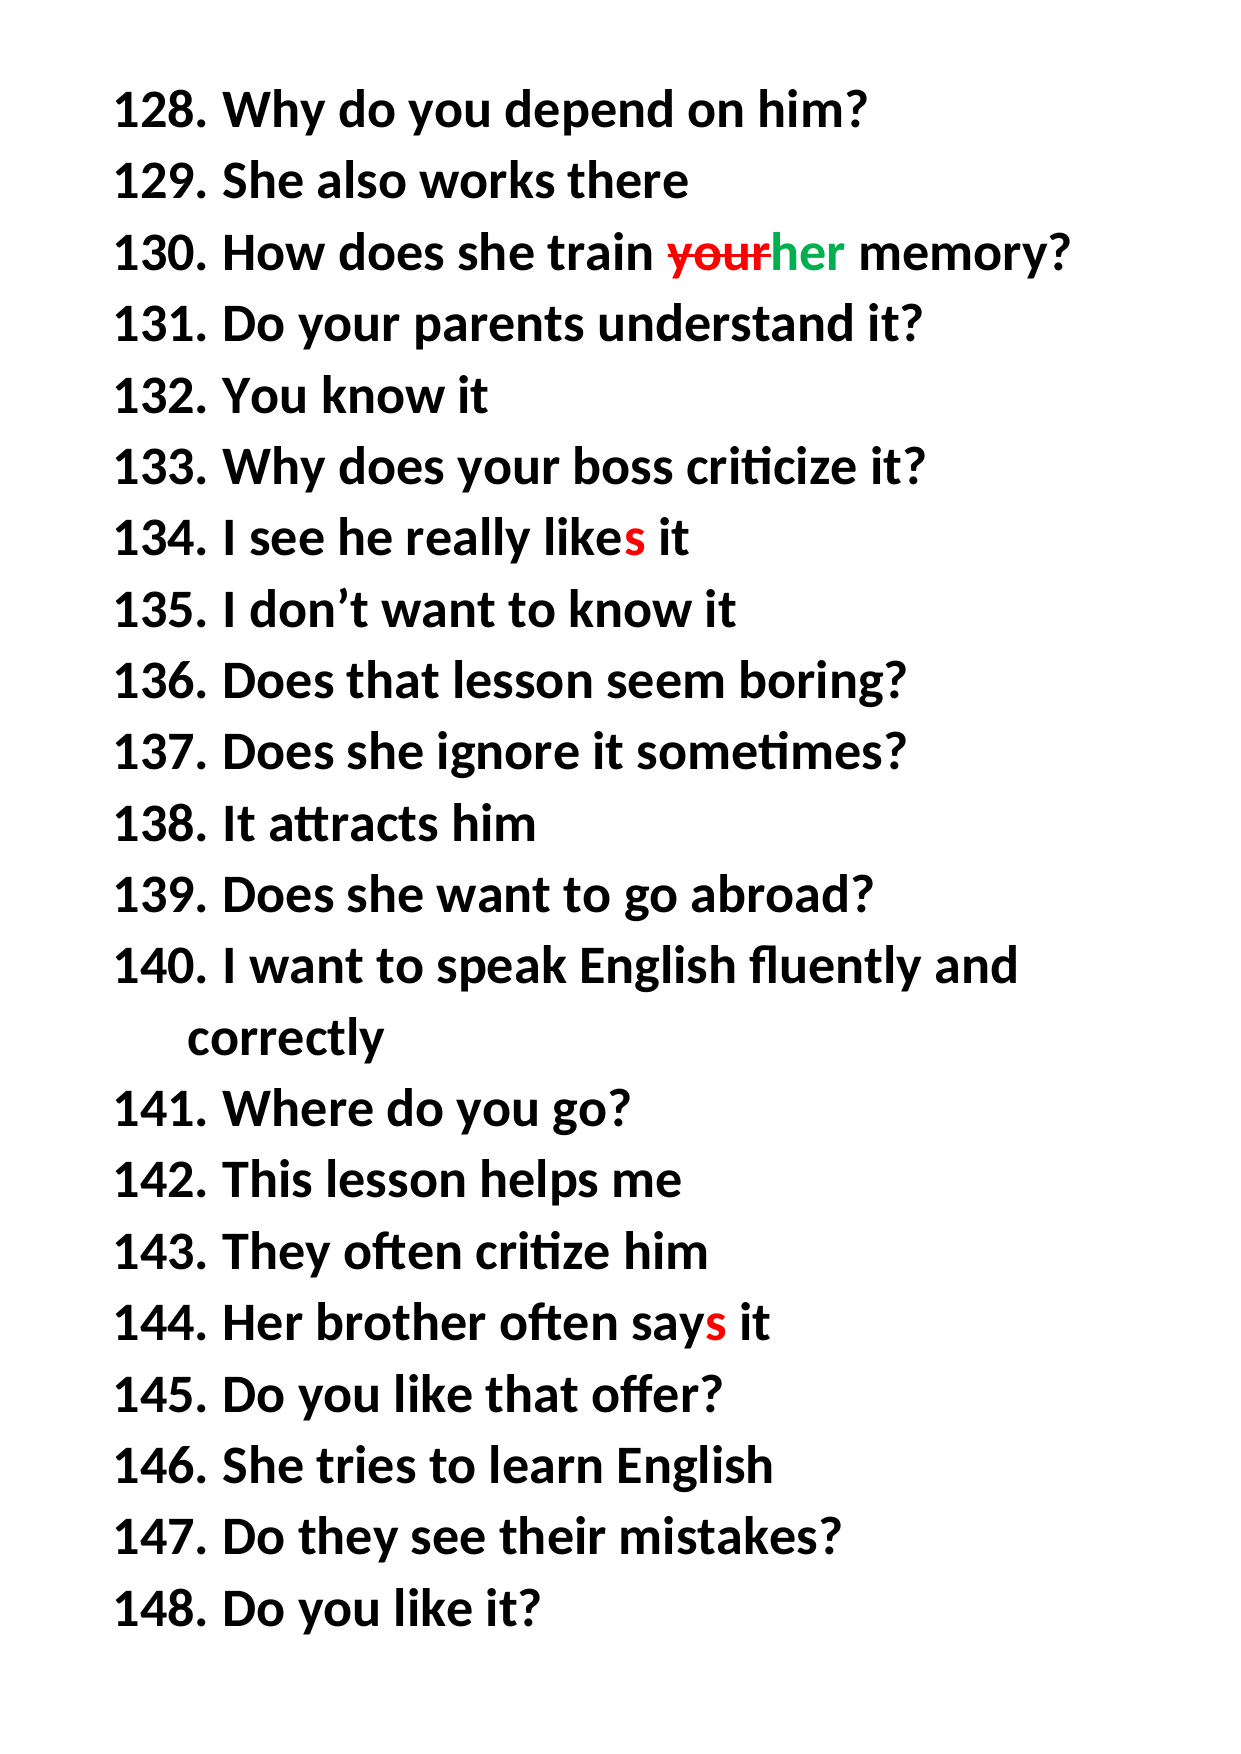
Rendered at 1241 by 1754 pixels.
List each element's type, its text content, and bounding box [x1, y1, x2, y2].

list Do you like it? [112, 1573, 1165, 1639]
list You know it [112, 360, 1165, 427]
list This lesson helps me [112, 1145, 1165, 1211]
list I see he really likes it [112, 503, 1165, 569]
list Does that lesson seem boring? [112, 646, 1165, 712]
list How does she train yourher memory? [112, 218, 1165, 284]
list Why do you depend on him? [112, 75, 1165, 141]
list Where do you go? [112, 1074, 1165, 1140]
list Does she want to go abroad? [112, 860, 1165, 926]
list Do they see their mistakes? [112, 1502, 1165, 1568]
list She also works there [112, 146, 1165, 212]
list Do your parents understand it? [112, 289, 1165, 355]
list I don’t want to know it [112, 574, 1165, 641]
list They often critize him [112, 1217, 1165, 1283]
list It attracts him [112, 788, 1165, 855]
list Why does your boss criticize it? [112, 432, 1165, 498]
list I want to speak English fluently and correctly [112, 931, 1165, 1069]
list Her brother often says it [112, 1288, 1165, 1354]
list Do you like that offer? [112, 1359, 1165, 1426]
list She tries to learn English [112, 1431, 1165, 1497]
list Does she ignore it sometimes? [112, 717, 1165, 783]
